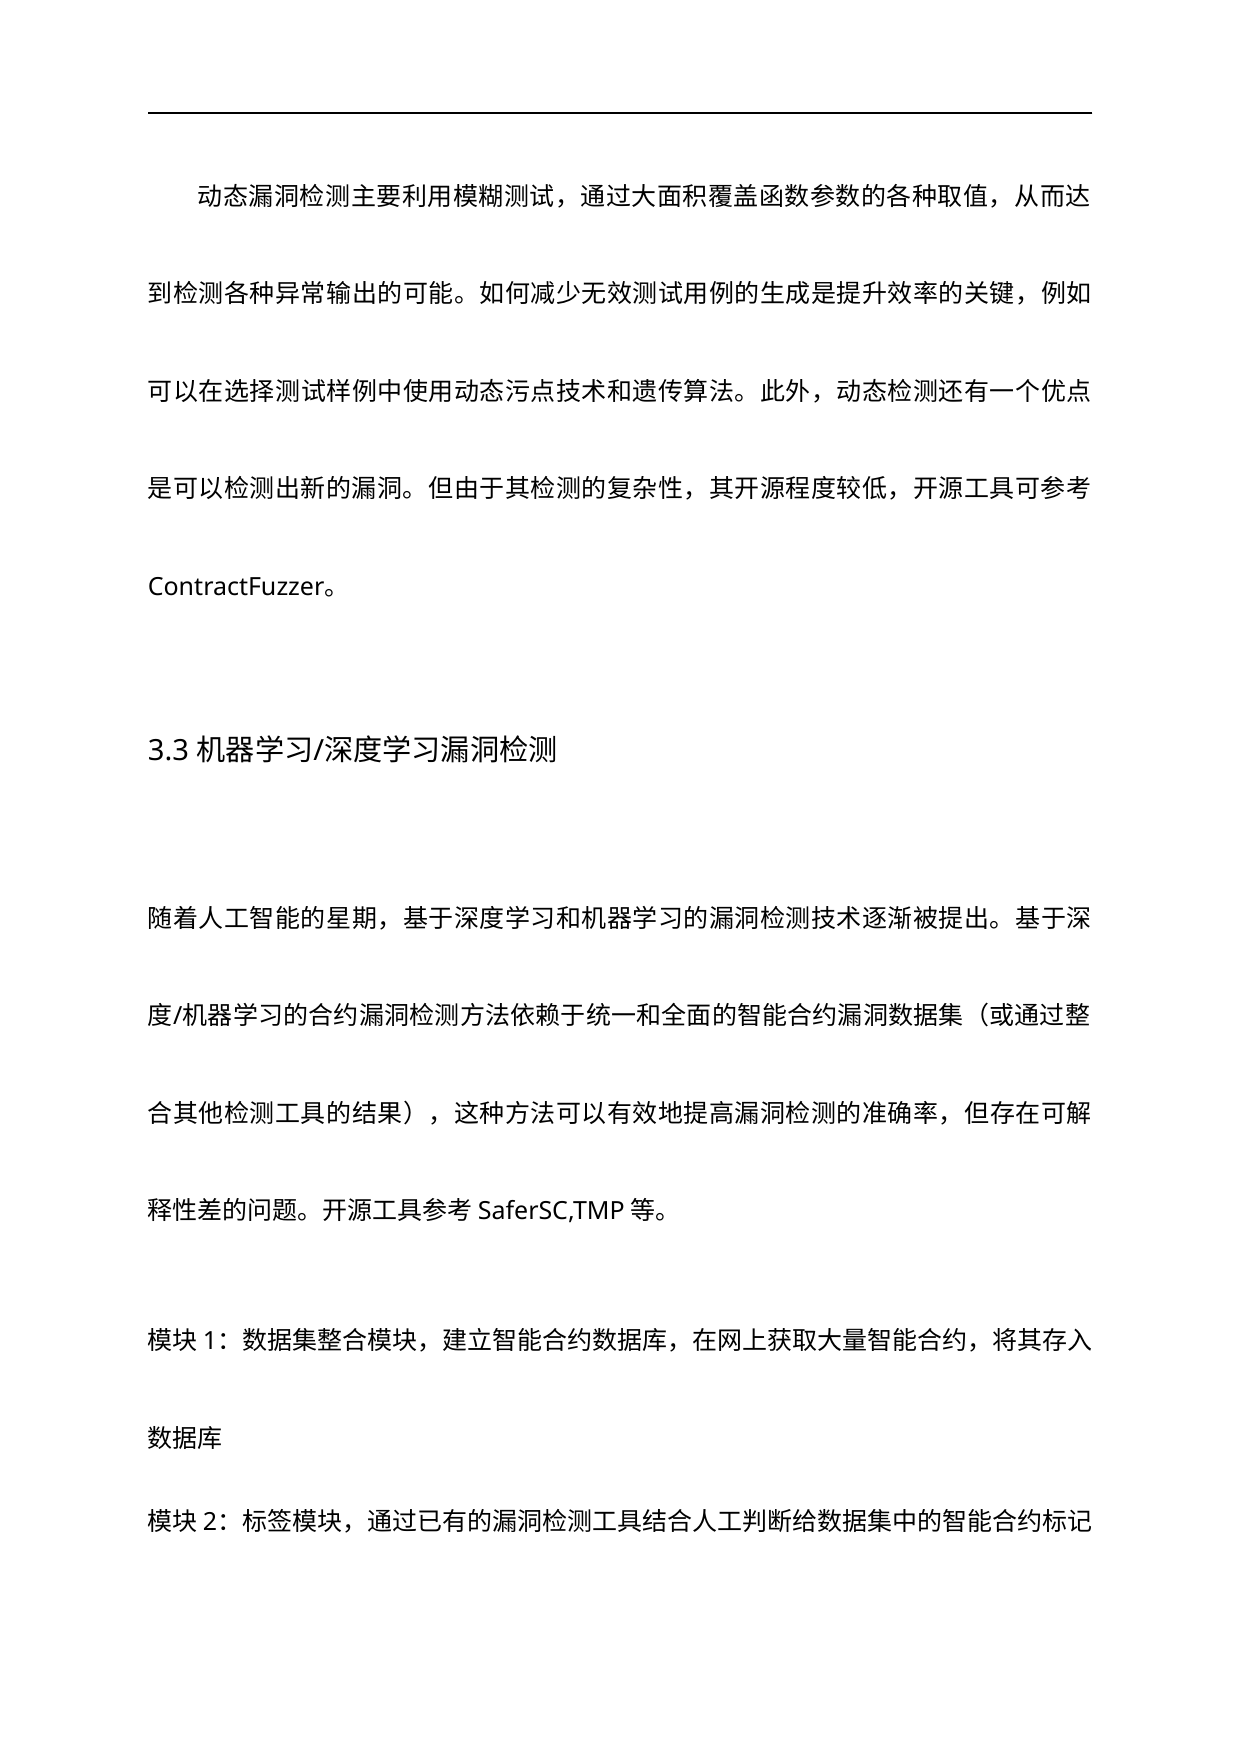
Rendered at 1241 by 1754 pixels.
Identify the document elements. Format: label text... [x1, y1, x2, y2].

text 3.3 机器学习/深度学习漏洞检测 [148, 717, 1092, 782]
text 模块1：数据集整合模块，建立智能合约数据库，在网上获取大量智能合约，将其存入数据库 [148, 1306, 1092, 1469]
text 动态漏洞检测主要利用模糊测试，通过大面积覆盖函数参数的各种取值，从而达到检测各种异常输出的可能。如何减少无效测试用例的生成是提升效率的关键，例如可以在选择测试样例中使用动态污点技术和遗传算法。此外，动态检测还有一个优点是可以检测出新的漏洞。但由于其检测的复杂性，其开源程度较低，开源工具可参考ContractFuzzer。 [148, 162, 1092, 617]
text 随着人工智能的星期，基于深度学习和机器学习的漏洞检测技术逐渐被提出。基于深度/机器学习的合约漏洞检测方法依赖于统一和全面的智能合约漏洞数据集（或通过整合其他检测工具的结果），这种方法可以有效地提高漏洞检测的准确率，但存在可解释性差的问题。开源工具参考SaferSC,TMP等。 [148, 884, 1092, 1241]
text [148, 1487, 1092, 1552]
